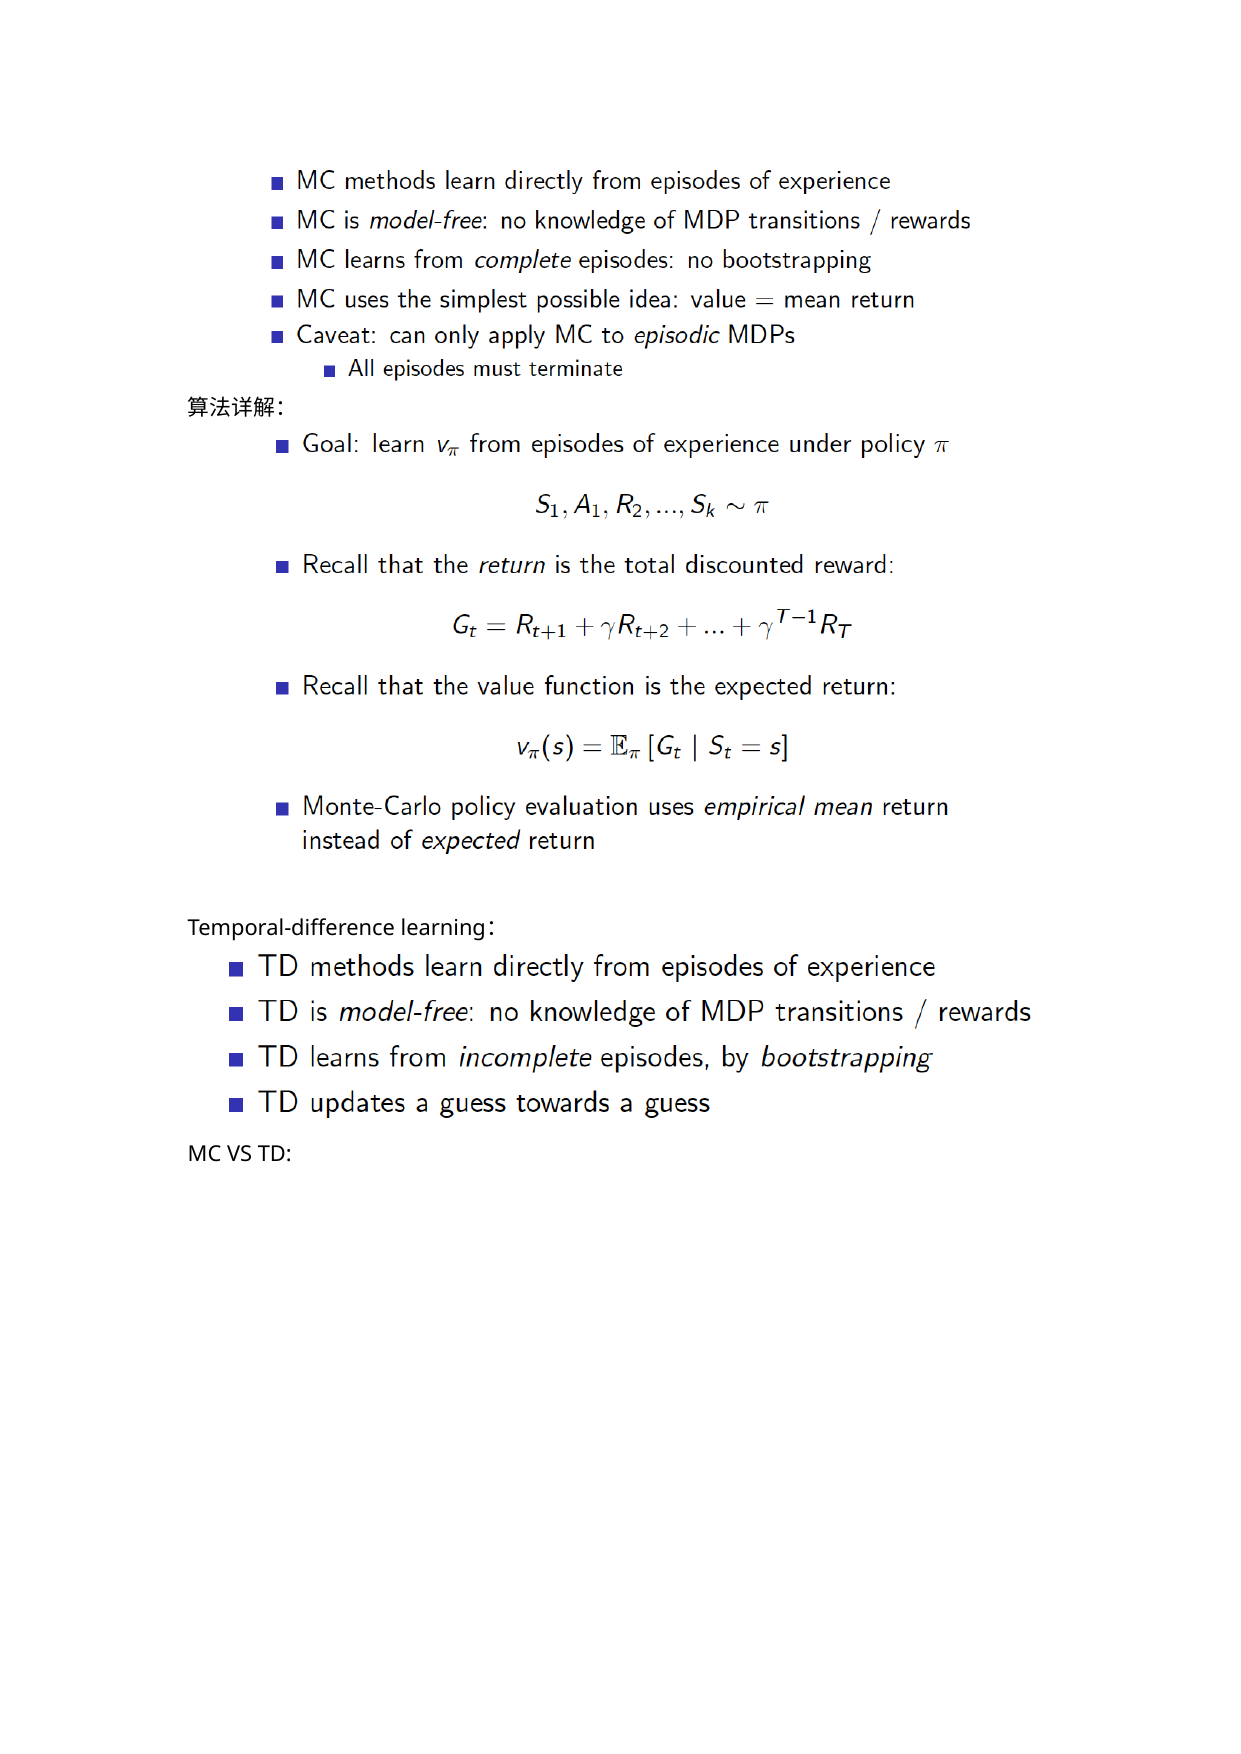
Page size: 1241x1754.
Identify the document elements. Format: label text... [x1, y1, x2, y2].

picture [248, 162, 993, 386]
picture [255, 422, 985, 856]
picture [187, 942, 1053, 1133]
text 算法详解： [187, 389, 1053, 422]
text MC VS TD: [187, 1137, 1053, 1169]
text Temporal-difference learning： [187, 909, 1053, 942]
